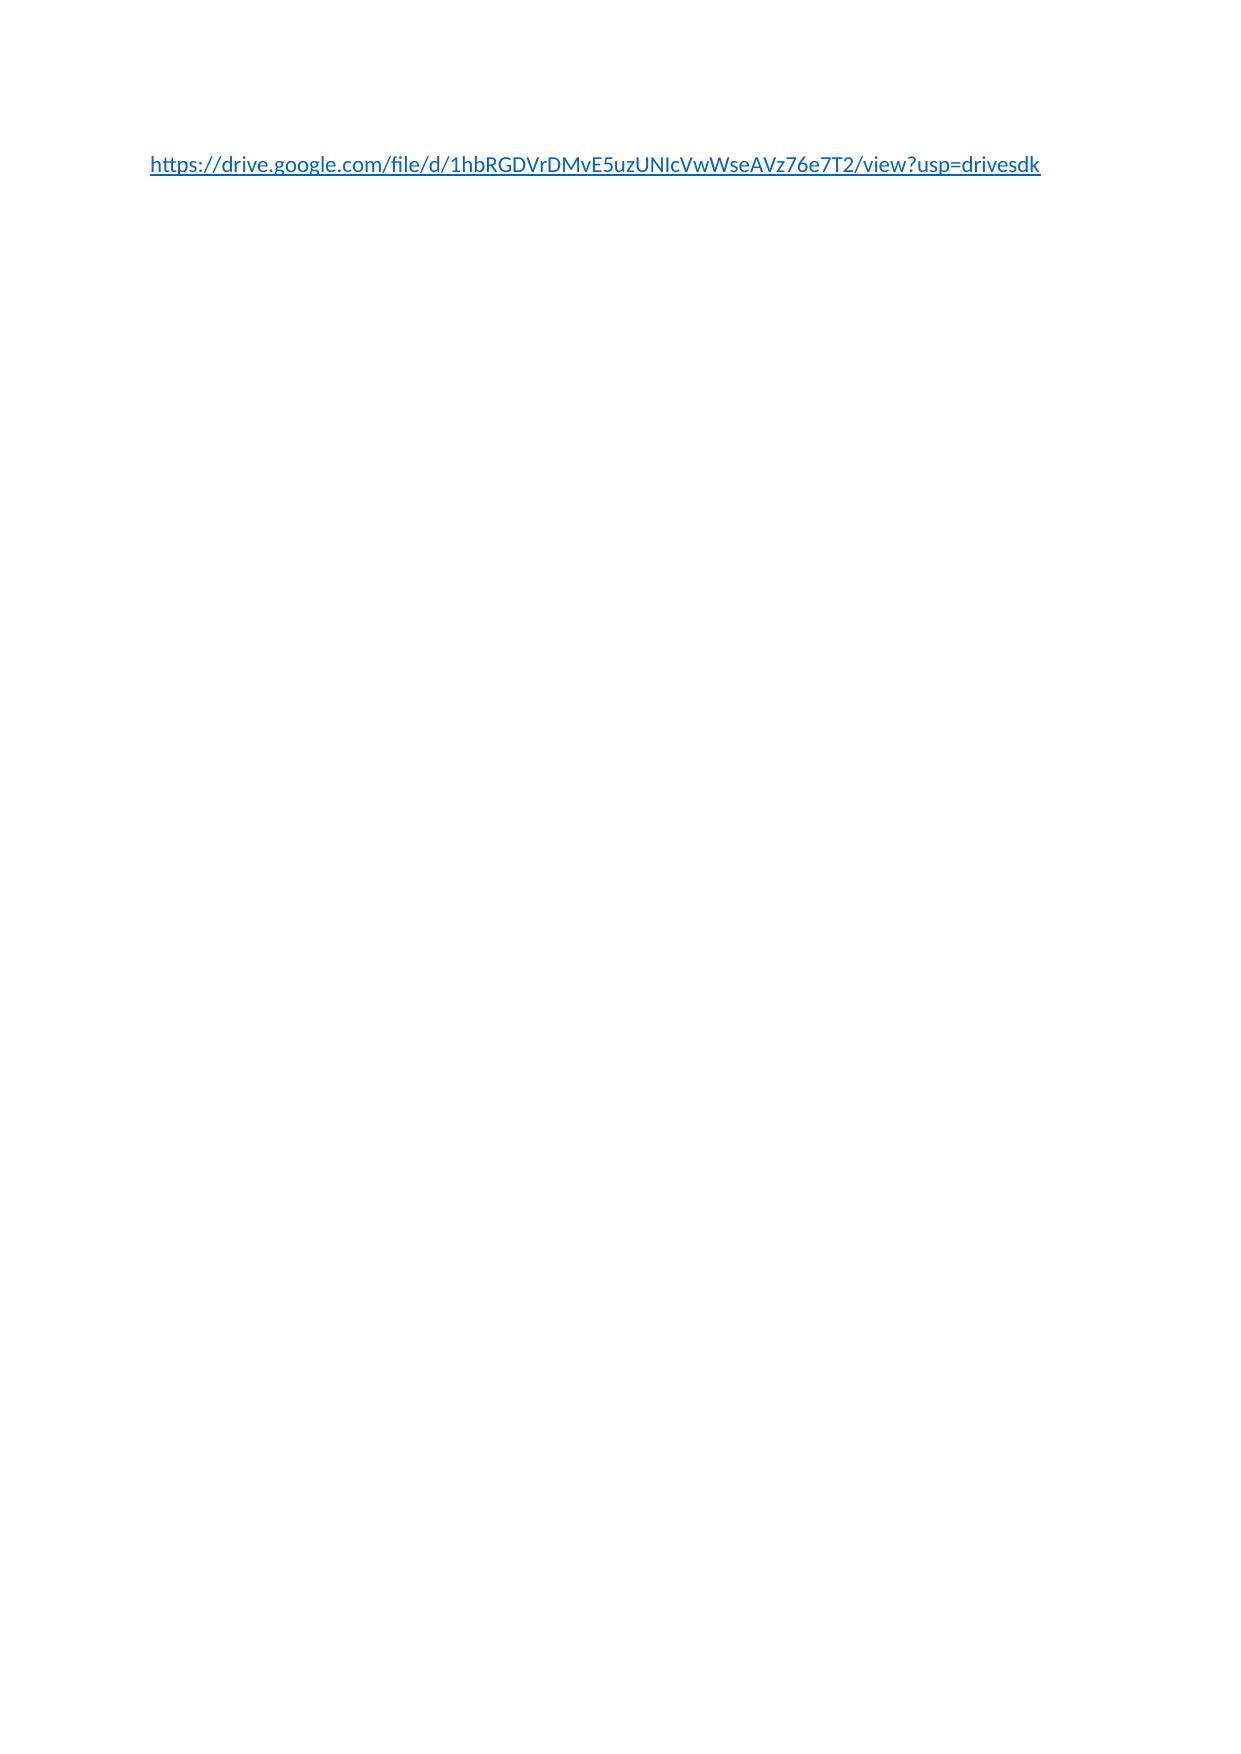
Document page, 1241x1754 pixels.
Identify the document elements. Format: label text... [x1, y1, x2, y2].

text https://drive.google.com/file/d/1hbRGDVrDMvE5uzUNIcVwWseAVz76e7T2/view?usp=drivesdk [150, 150, 1090, 178]
